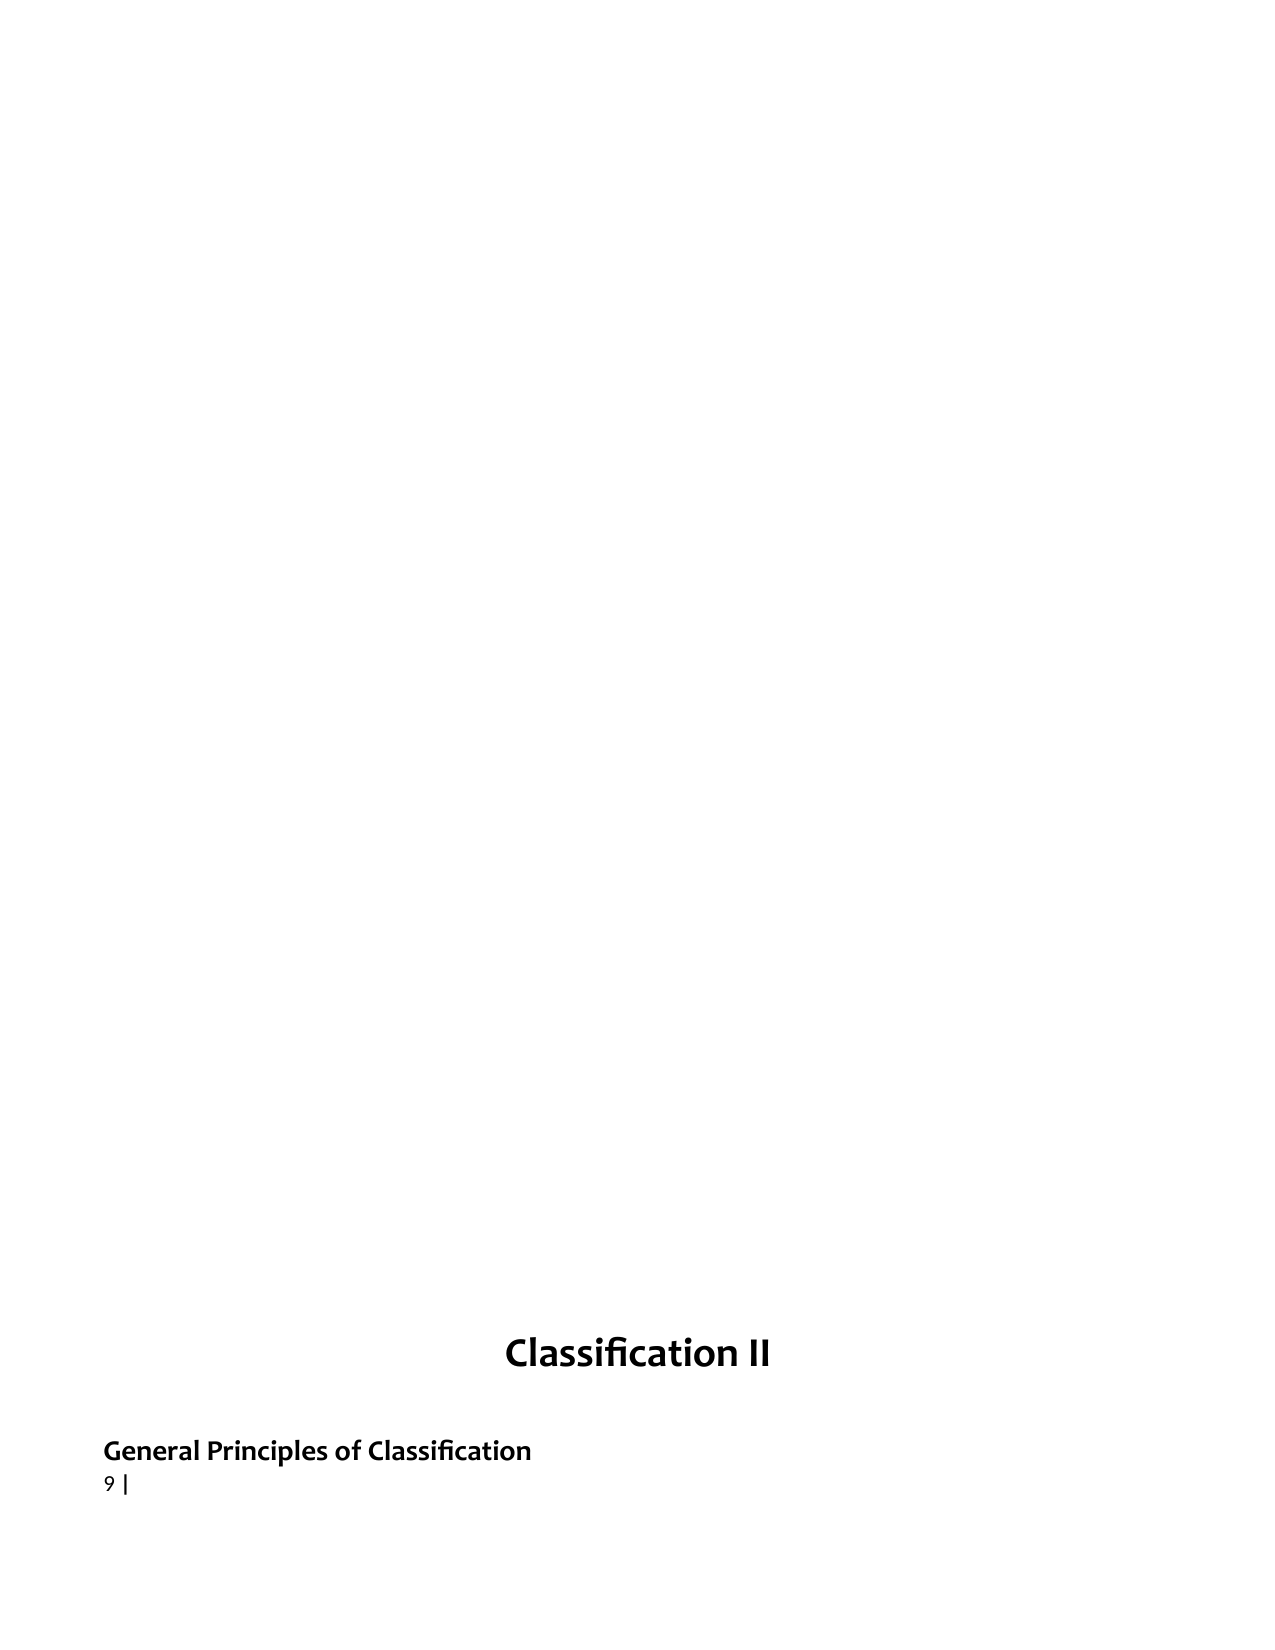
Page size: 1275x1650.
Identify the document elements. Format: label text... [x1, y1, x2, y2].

text Classification II [103, 1327, 1173, 1377]
text General Principles of Classification [103, 1433, 1191, 1469]
